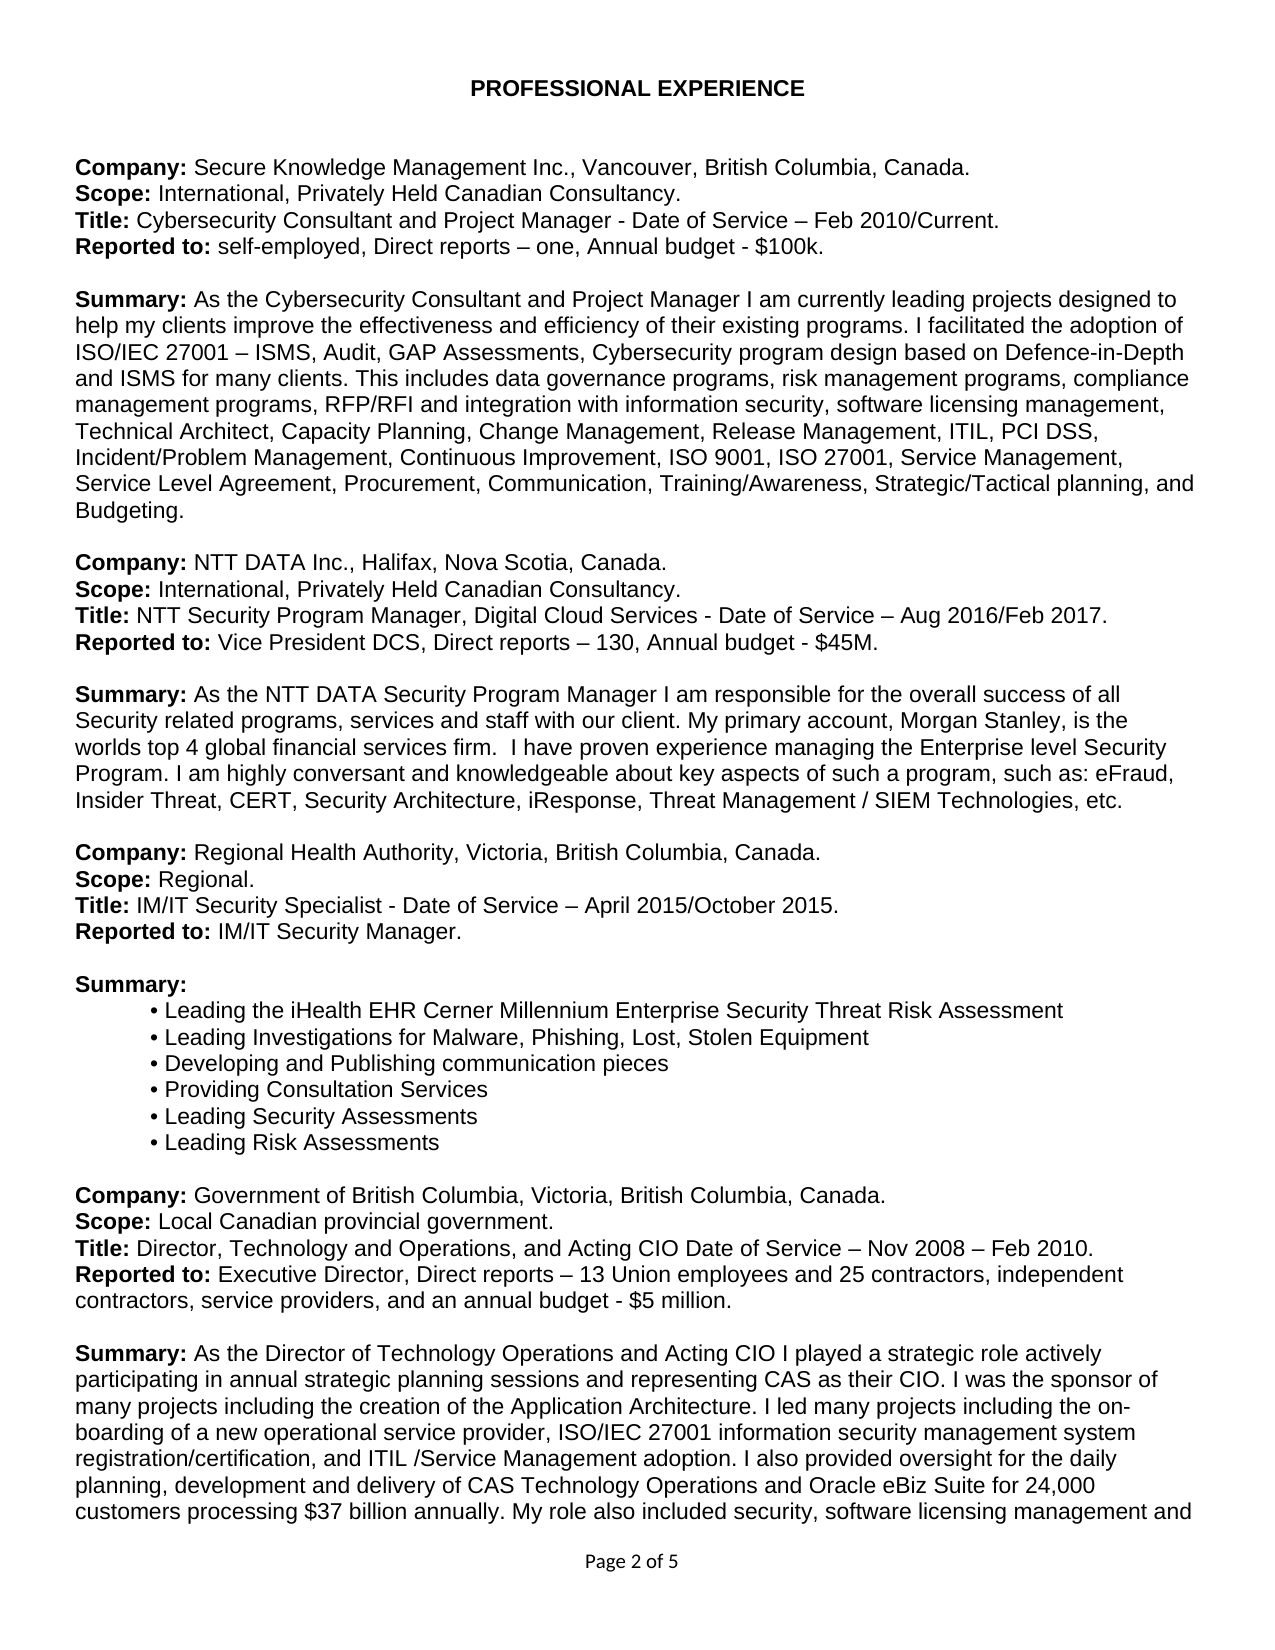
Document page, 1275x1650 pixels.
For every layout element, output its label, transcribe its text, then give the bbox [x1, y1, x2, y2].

text Company: Secure Knowledge Management Inc., Vancouver, British Columbia, Canada. [75, 154, 1200, 180]
text Scope: International, Privately Held Canadian Consultancy. [75, 180, 1200, 207]
text Company: Regional Health Authority, Victoria, British Columbia, Canada. [75, 839, 1200, 866]
text Company: NTT DATA Inc., Halifax, Nova Scotia, Canada. [75, 549, 1200, 576]
text Summary: [75, 971, 1200, 997]
text • Leading Security Assessments [150, 1103, 1200, 1129]
text • Leading the iHealth EHR Cerner Millennium Enterprise Security Threat Risk Assessment [150, 997, 1200, 1024]
text Reported to: Vice President DCS, Direct reports – 130, Annual budget - $45M. [75, 628, 1200, 655]
text • Developing and Publishing communication pieces [150, 1050, 1200, 1076]
text Summary: As the Cybersecurity Consultant and Project Manager I am currently leading projects designed to help my clients improve the effectiveness and efficiency of their existing programs. I facilitated the adoption of ISO/IEC 27001 – ISMS, Audit, GAP Assessments, Cybersecurity program design based on Defence-in-Depth and ISMS for many clients. This includes data governance programs, risk management programs, compliance management programs, RFP/RFI and integration with information security, software licensing management, Technical Architect, Capacity Planning, Change Management, Release Management, ITIL, PCI DSS, Incident/Problem Management, Continuous Improvement, ISO 9001, ISO 27001, Service Management, Service Level Agreement, Procurement, Communication, Training/Awareness, Strategic/Tactical planning, and Budgeting. [75, 286, 1200, 523]
text PROFESSIONAL EXPERIENCE [75, 75, 1200, 101]
text • Providing Consultation Services [150, 1076, 1200, 1103]
text Reported to: self-employed, Direct reports – one, Annual budget - $100k. [75, 233, 1200, 259]
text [75, 1182, 1200, 1524]
text Title: IM/IT Security Specialist - Date of Service – April 2015/October 2015. [75, 892, 1200, 918]
text Summary: As the NTT DATA Security Program Manager I am responsible for the overall success of all Security related programs, services and staff with our client. My primary account, Morgan Stanley, is the worlds top 4 global financial services firm. I have proven experience managing the Enterprise level Security Program. I am highly conversant and knowledgeable about key aspects of such a program, such as: eFraud, Insider Threat, CERT, Security Architecture, iResponse, Threat Management / SIEM Technologies, etc. [75, 681, 1200, 813]
text Title: NTT Security Program Manager, Digital Cloud Services - Date of Service – Aug 2016/Feb 2017. [75, 602, 1200, 628]
text Title: Cybersecurity Consultant and Project Manager - Date of Service – Feb 2010/Current. [75, 207, 1200, 233]
text Scope: Regional. [75, 866, 1200, 892]
text • Leading Risk Assessments [150, 1129, 1200, 1156]
text Reported to: IM/IT Security Manager. [75, 918, 1200, 945]
text Scope: International, Privately Held Canadian Consultancy. [75, 576, 1200, 602]
text • Leading Investigations for Malware, Phishing, Lost, Stolen Equipment [150, 1024, 1200, 1050]
